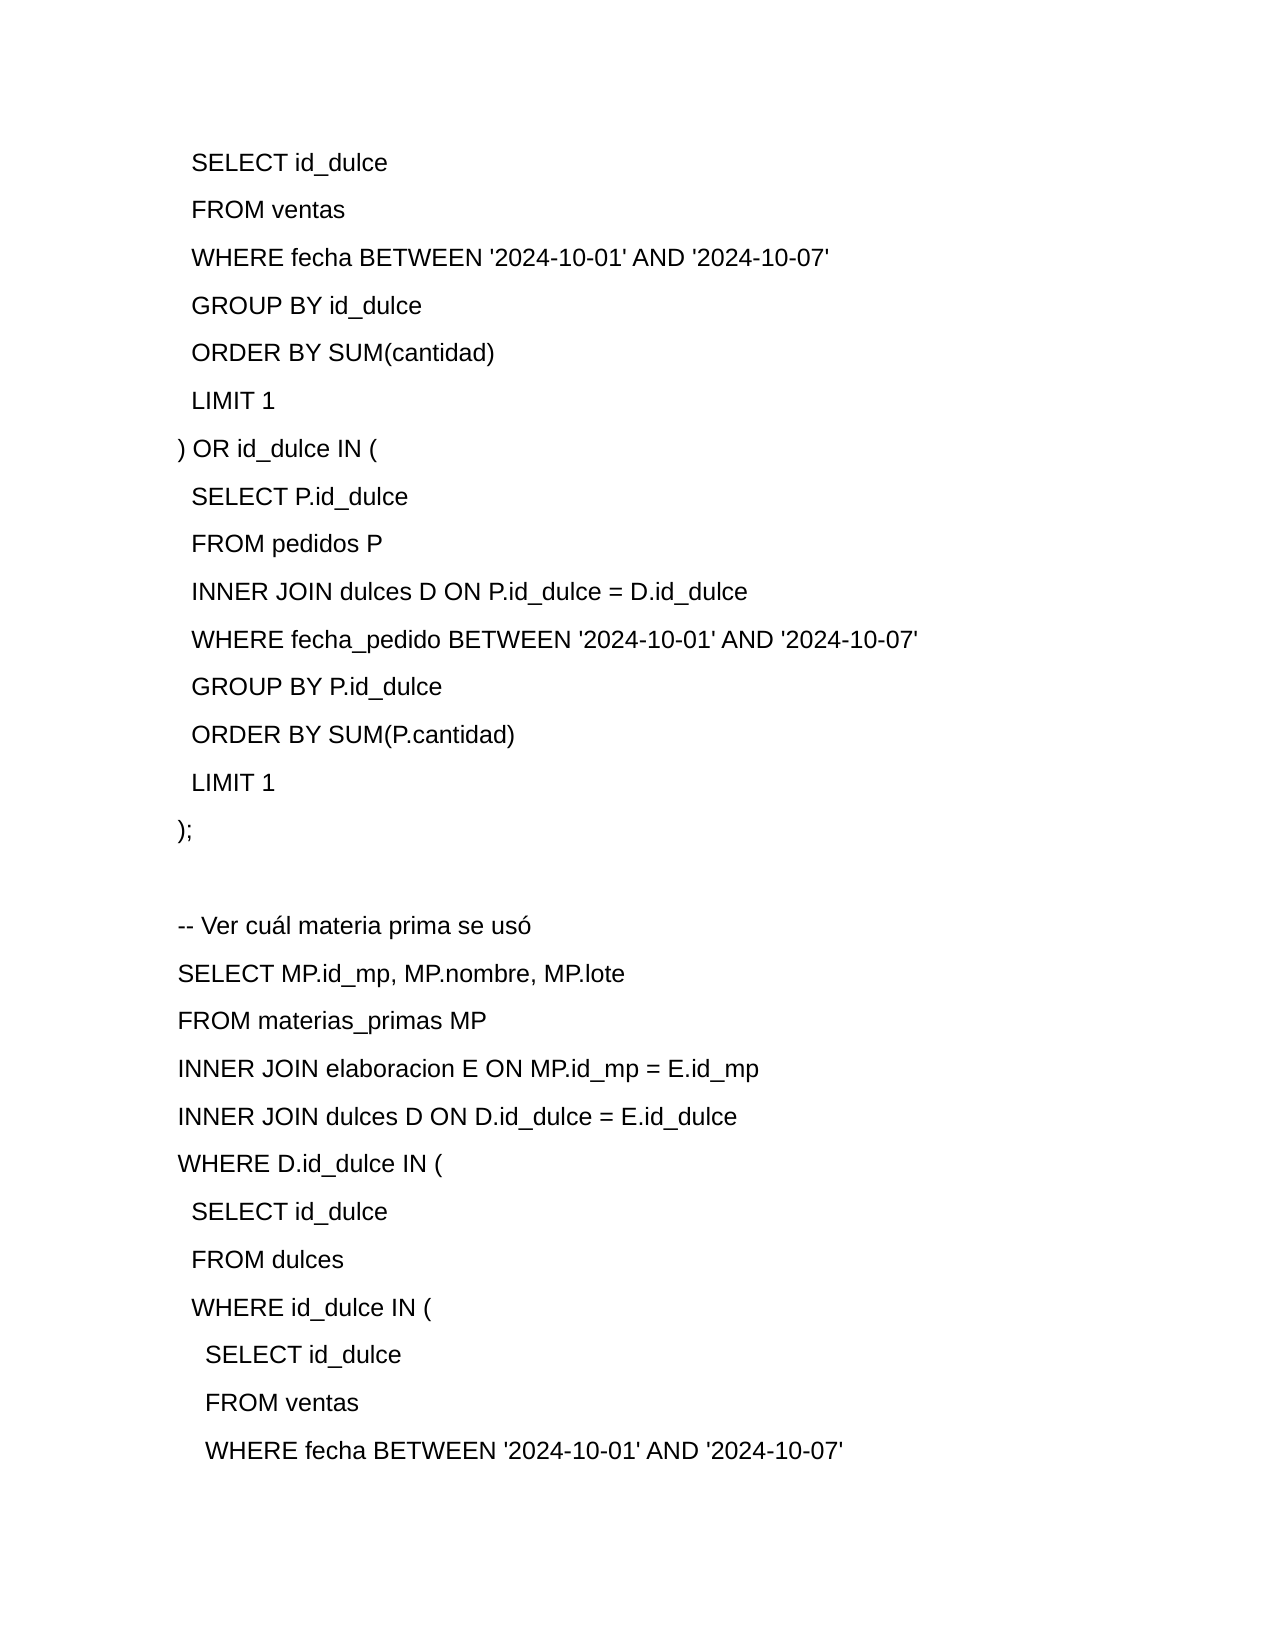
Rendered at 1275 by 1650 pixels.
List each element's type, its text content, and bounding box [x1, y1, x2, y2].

text SELECT MP.id_mp, MP.nombre, MP.lote [177, 959, 1098, 987]
text INNER JOIN dulces D ON D.id_dulce = E.id_dulce [177, 1102, 1098, 1131]
text SELECT id_dulce [177, 1197, 1098, 1226]
text -- Ver cuál materia prima se usó [177, 911, 1098, 940]
text GROUP BY id_dulce [177, 291, 1098, 319]
text WHERE fecha BETWEEN '2024-10-01' AND '2024-10-07' [177, 243, 1098, 272]
text SELECT id_dulce [177, 148, 1098, 176]
text FROM materias_primas MP [177, 1006, 1098, 1035]
text ORDER BY SUM(P.cantidad) [177, 720, 1098, 749]
text WHERE fecha_pedido BETWEEN '2024-10-01' AND '2024-10-07' [177, 625, 1098, 653]
text FROM pedidos P [177, 529, 1098, 558]
text ) OR id_dulce IN ( [177, 434, 1098, 463]
text SELECT P.id_dulce [177, 482, 1098, 510]
text WHERE id_dulce IN ( [177, 1293, 1098, 1321]
text FROM dulces [177, 1245, 1098, 1274]
text ); [177, 816, 1098, 844]
text GROUP BY P.id_dulce [177, 672, 1098, 701]
text FROM ventas [177, 195, 1098, 224]
text WHERE D.id_dulce IN ( [177, 1149, 1098, 1178]
text LIMIT 1 [177, 768, 1098, 797]
text INNER JOIN dulces D ON P.id_dulce = D.id_dulce [177, 577, 1098, 606]
text SELECT id_dulce [177, 1340, 1098, 1369]
text ORDER BY SUM(cantidad) [177, 338, 1098, 367]
text INNER JOIN elaboracion E ON MP.id_mp = E.id_mp [177, 1054, 1098, 1083]
text LIMIT 1 [177, 386, 1098, 415]
text WHERE fecha BETWEEN '2024-10-01' AND '2024-10-07' [177, 1436, 1098, 1464]
text FROM ventas [177, 1388, 1098, 1417]
